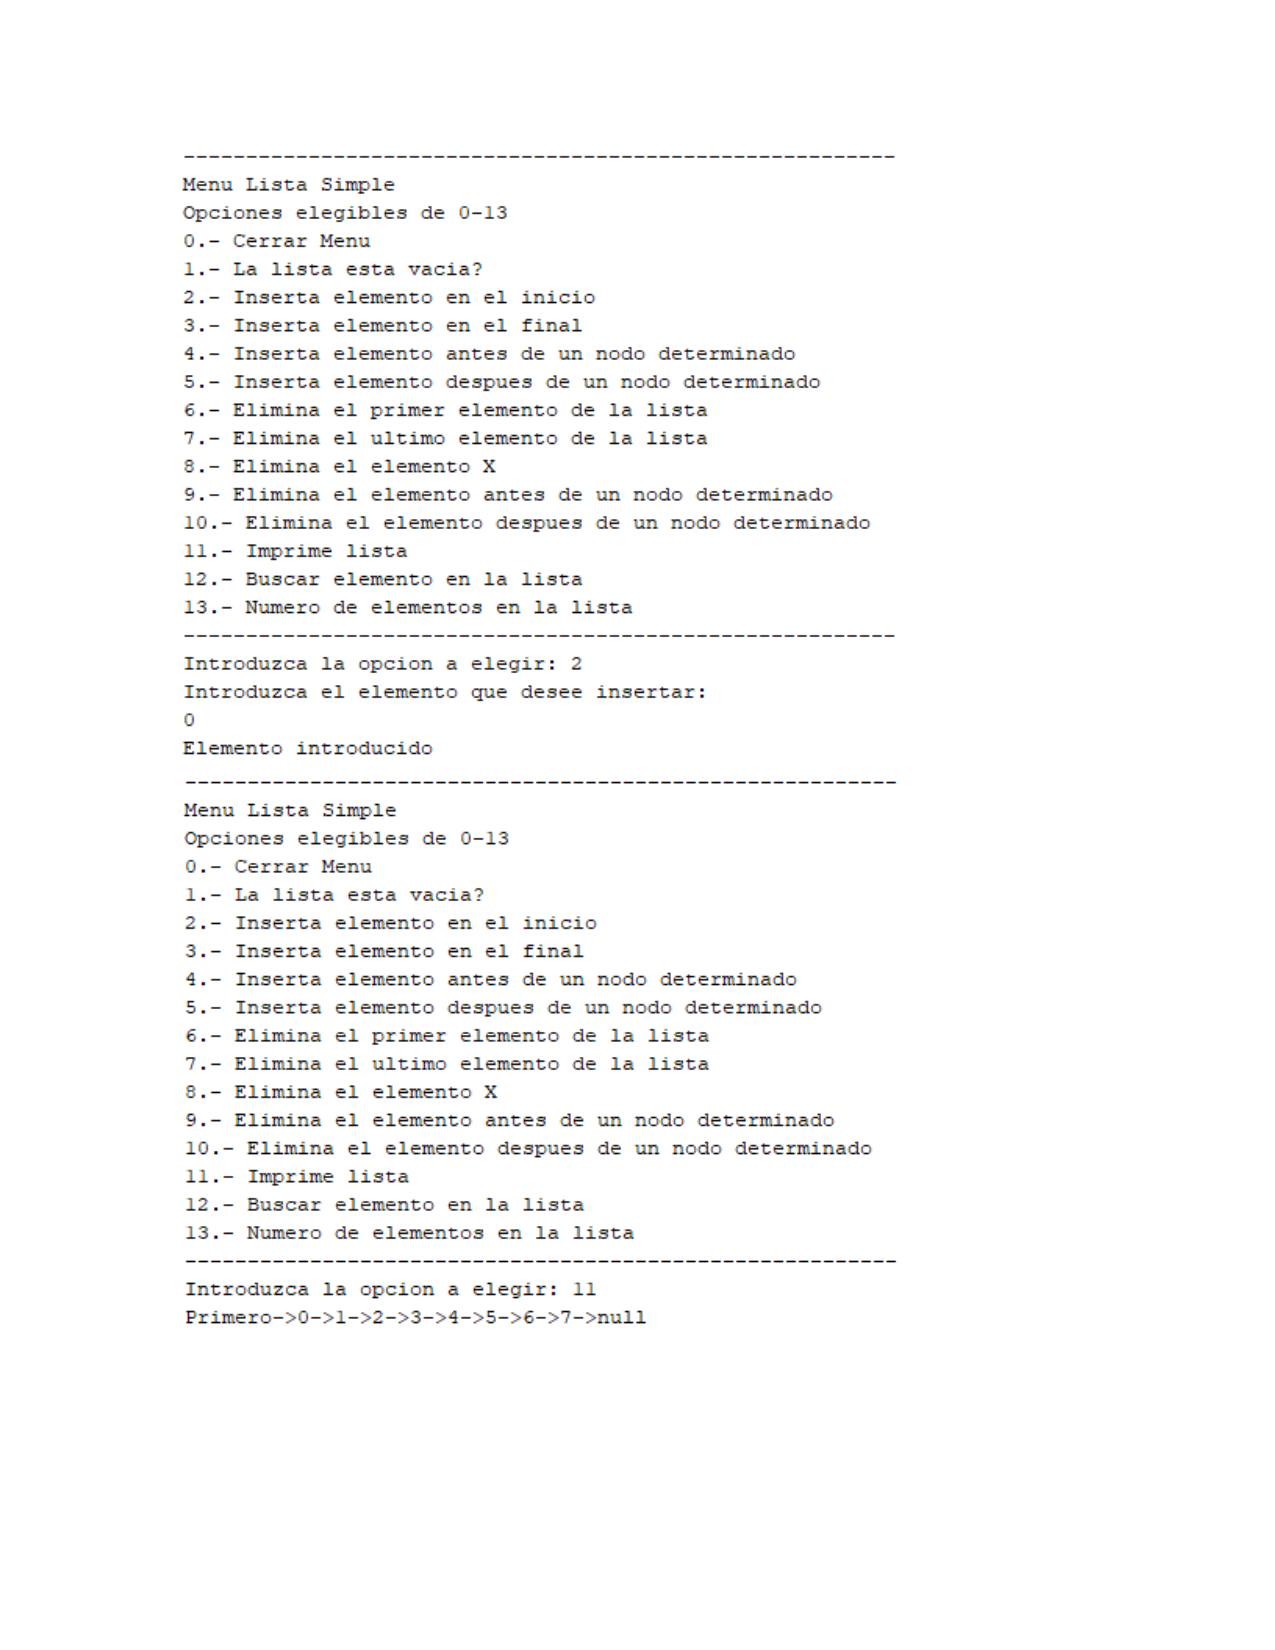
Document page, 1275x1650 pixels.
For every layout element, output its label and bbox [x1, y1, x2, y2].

picture [177, 768, 907, 1333]
picture [177, 147, 907, 767]
